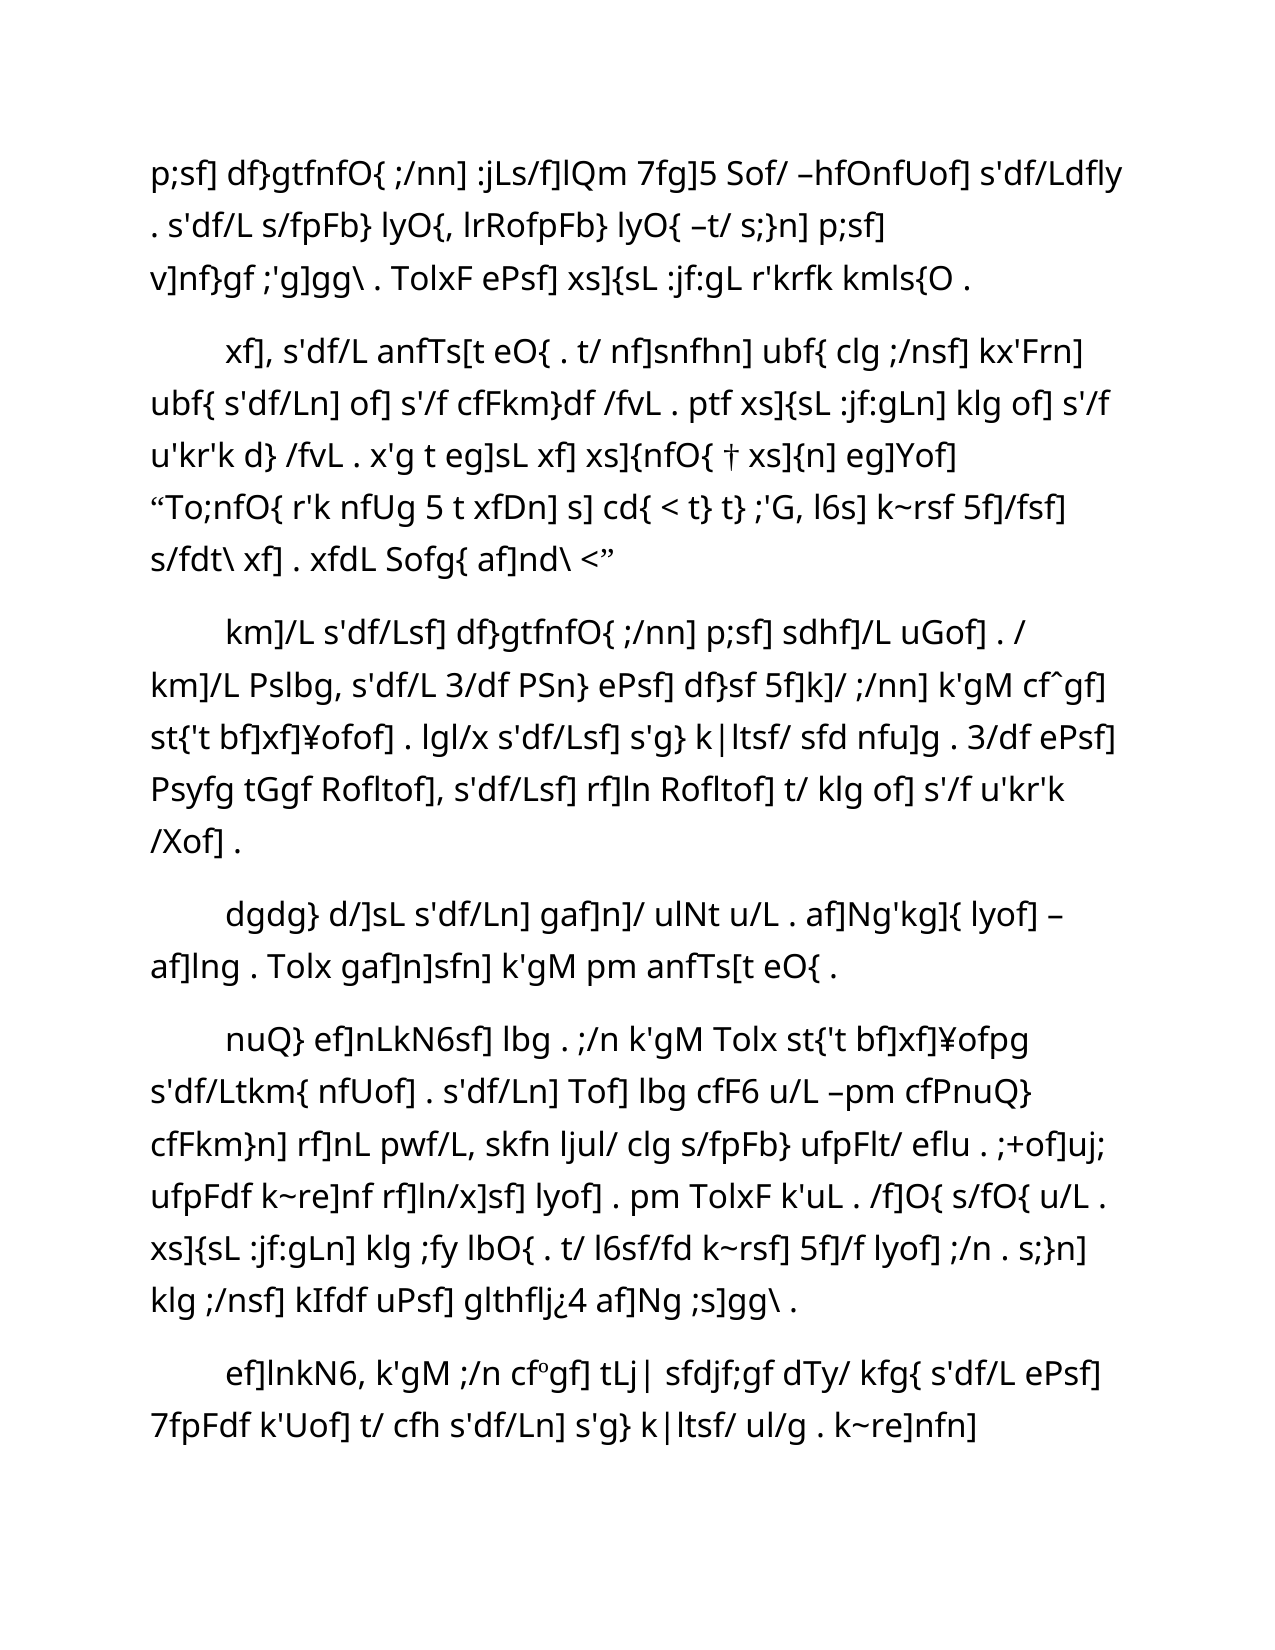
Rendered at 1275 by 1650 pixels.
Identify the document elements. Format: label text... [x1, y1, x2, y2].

text km]/L s'df/Lsf] df}gtfnfO{ ;/nn] p;sf] sdhf]/L uGof] . / km]/L Pslbg, s'df/L 3/df PSn} ePsf] df}sf 5f]k]/ ;/nn] k'gM cfˆgf] st{'t bf]xf]¥ofof] . lgl/x s'df/Lsf] s'g} k|ltsf/ sfd nfu]g . 3/df ePsf] Psyfg tGgf Rofltof], s'df/Lsf] rf]ln Rofltof] t/ klg of] s'/f u'kr'k /Xof] . [150, 609, 1125, 863]
text xf], s'df/L anfTs[t eO{ . t/ nf]snfhn] ubf{ clg ;/nsf] kx'Frn] ubf{ s'df/Ln] of] s'/f cfFkm}df /fvL . ptf xs]{sL :jf:gLn] klg of] s'/f u'kr'k d} /fvL . x'g t eg]sL xf] xs]{nfO{ † xs]{n] eg]Yof] “To;nfO{ r'k nfUg 5 t xfDn] s] cd{ < t} t} ;'G, l6s] k~rsf 5f]/fsf] s/fdt\ xf] . xfdL Sofg{ af]nd\ <” [150, 327, 1125, 582]
text nuQ} ef]nLkN6sf] lbg . ;/n k'gM Tolx st{'t bf]xf]¥ofpg s'df/Ltkm{ nfUof] . s'df/Ln] Tof] lbg cfF6 u/L –pm cfPnuQ} cfFkm}n] rf]nL pwf/L, skfn ljul/ clg s/fpFb} ufpFlt/ eflu . ;+of]uj; ufpFdf k~re]nf rf]ln/x]sf] lyof] . pm TolxF k'uL . /f]O{ s/fO{ u/L . xs]{sL :jf:gLn] klg ;fy lbO{ . t/ l6sf/fd k~rsf] 5f]/f lyof] ;/n . s;}n] klg ;/nsf] kIfdf uPsf] glthflj¿4 af]Ng ;s]gg\ . [150, 1016, 1125, 1322]
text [150, 150, 1125, 300]
text dgdg} d/]sL s'df/Ln] gaf]n]/ ulNt u/L . af]Ng'kg]{ lyof] –af]lng . Tolx gaf]n]sfn] k'gM pm anfTs[t eO{ . [150, 891, 1125, 988]
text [150, 1350, 1125, 1448]
